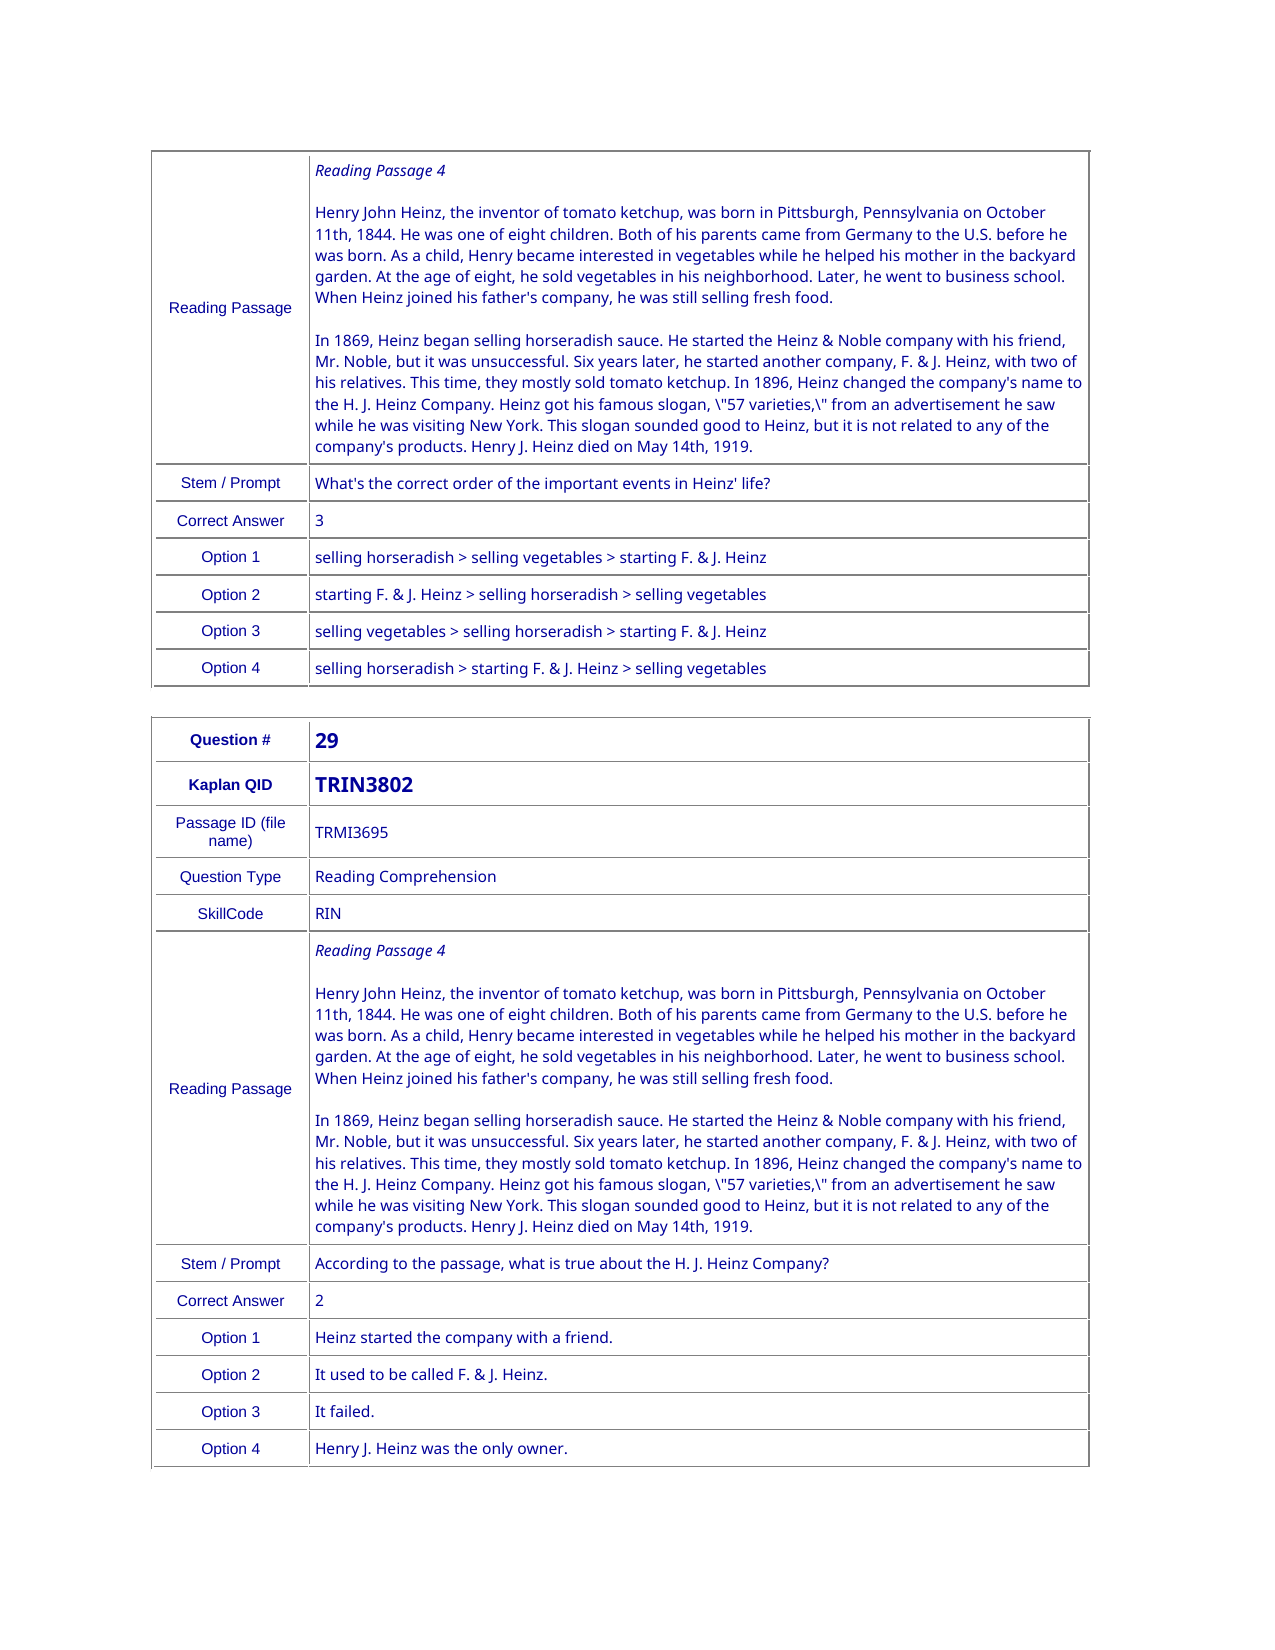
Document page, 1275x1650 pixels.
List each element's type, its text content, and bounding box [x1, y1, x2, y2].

table_cell Option 1 [152, 1318, 308, 1354]
table_cell selling vegetables > selling horseradish > starting F. & J. Heinz [310, 611, 1089, 648]
table_cell Question Type [154, 856, 307, 893]
table_cell Option 1 [154, 537, 307, 574]
table_cell selling horseradish > selling vegetables > starting F. & J. Heinz [310, 537, 1089, 574]
table_cell Reading Passage [154, 930, 307, 1244]
table_cell It used to be called F. & J. Heinz. [310, 1355, 1089, 1392]
table_cell Option 4 [154, 648, 308, 685]
table_cell RIN [310, 894, 1089, 930]
table_cell 2 [309, 1281, 1090, 1318]
table_cell Correct Answer [152, 1281, 308, 1318]
table_header 29 [309, 720, 1088, 761]
table_cell starting F. & J. Heinz > selling horseradish > selling vegetables [310, 574, 1089, 611]
table_cell It failed. [309, 1392, 1090, 1428]
table_cell What's the correct order of the important events in Heinz' life? [310, 463, 1089, 500]
table_cell Option 2 [154, 574, 307, 611]
table_cell Option 4 [154, 1429, 308, 1466]
table_cell TRIN3802 [309, 761, 1090, 805]
table_cell Henry J. Heinz was the only owner. [309, 1429, 1089, 1466]
table_cell Stem / Prompt [154, 463, 307, 500]
table_cell Option 3 [152, 1392, 308, 1428]
table_cell selling horseradish > starting F. & J. Heinz > selling vegetables [309, 648, 1089, 685]
table_cell SkillCode [154, 894, 307, 930]
table_cell Heinz started the company with a friend. [309, 1318, 1090, 1354]
table_cell According to the passage, what is true about the H. J. Heinz Company? [309, 1244, 1090, 1281]
table_header Question # [154, 720, 308, 761]
table_cell TRMI3695 [309, 805, 1090, 856]
table_cell Passage ID (file name) [152, 805, 308, 856]
table_cell Reading Comprehension [310, 856, 1089, 893]
table_cell Reading Passage [154, 153, 308, 463]
table_cell 3 [310, 500, 1089, 537]
table_cell Option 2 [154, 1355, 307, 1392]
table_cell Kaplan QID [152, 761, 308, 805]
table_cell Option 3 [154, 611, 307, 648]
table_cell Stem / Prompt [152, 1244, 308, 1281]
table_cell Correct Answer [154, 500, 307, 537]
